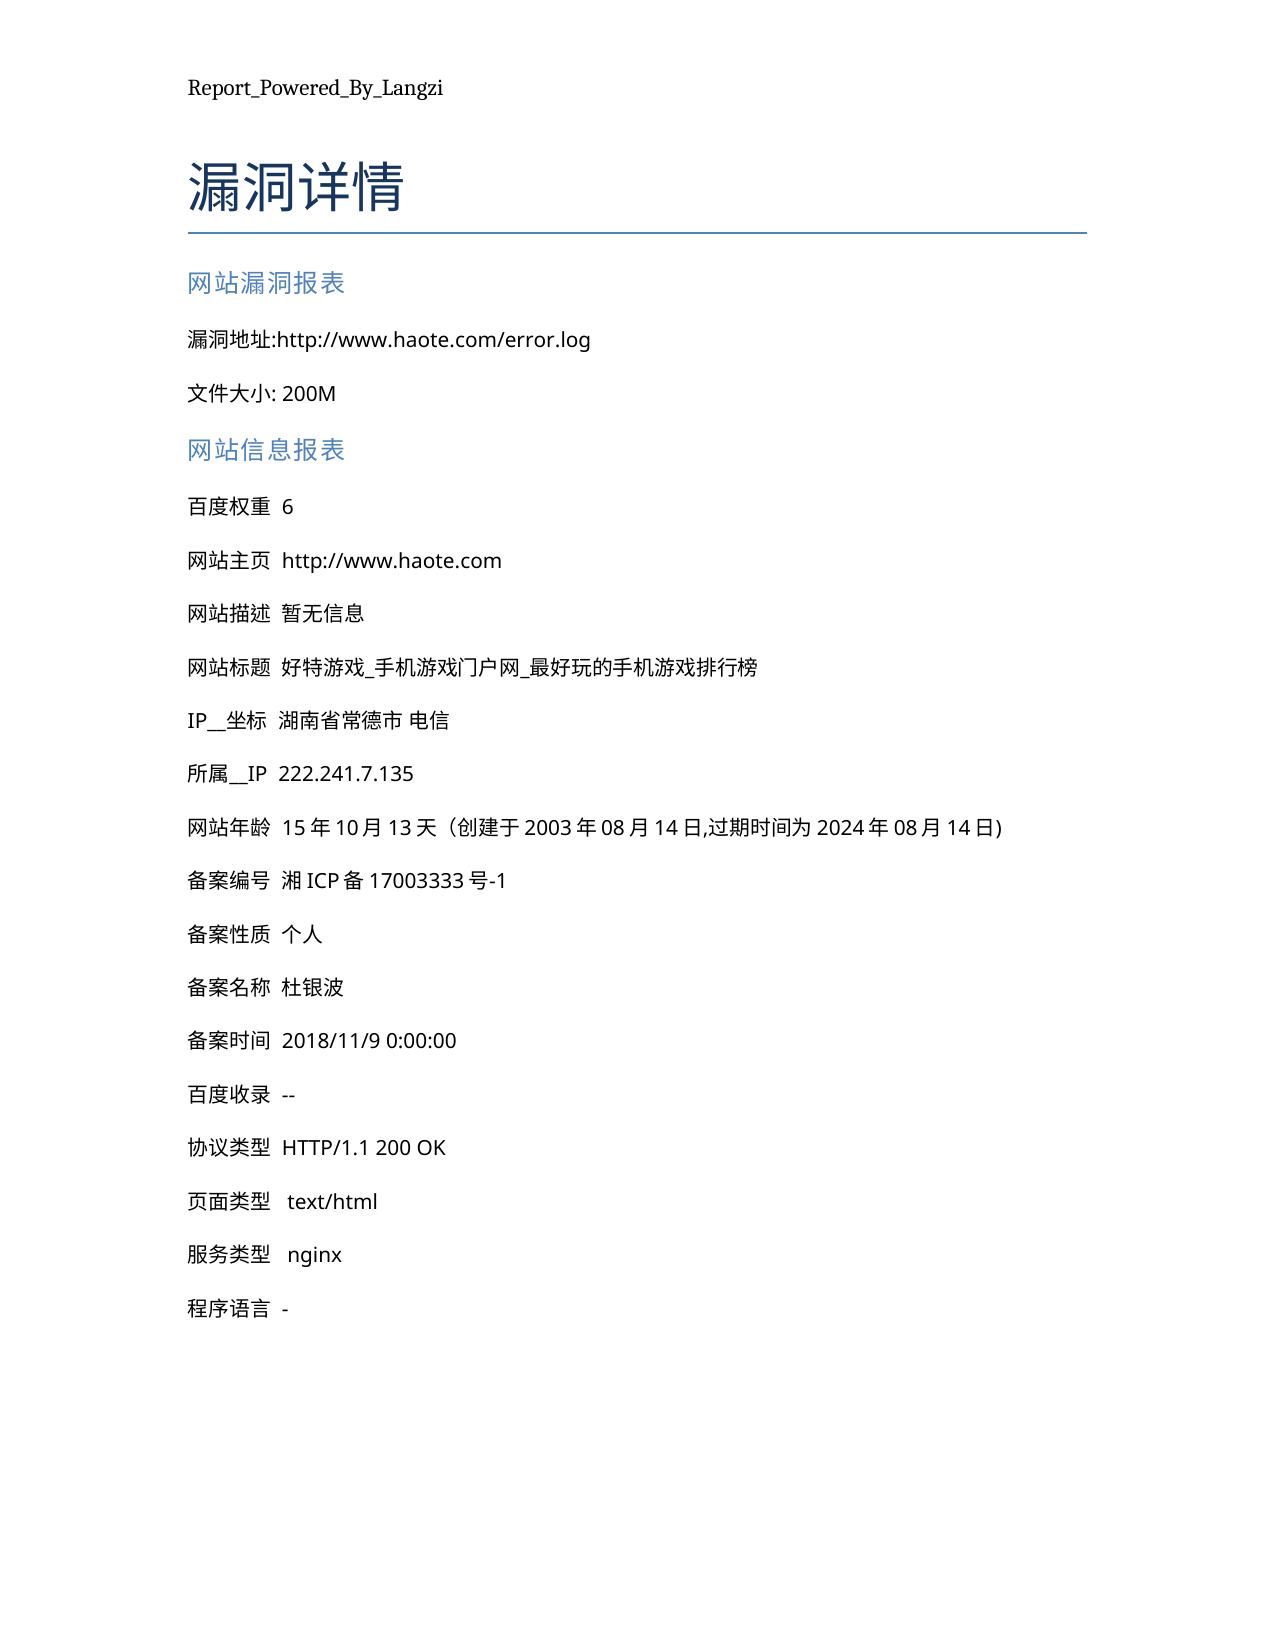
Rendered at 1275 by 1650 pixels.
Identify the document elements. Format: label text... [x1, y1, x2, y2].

text 备案时间 2018/11/9 0:00:00 [187, 1027, 1087, 1055]
text IP__坐标 湖南省常德市 电信 [187, 706, 1087, 734]
text 备案编号 湘ICP备17003333号-1 [187, 866, 1087, 895]
text 程序语言 - [187, 1294, 1087, 1322]
title 漏洞详情 [187, 150, 1087, 234]
text 备案性质 个人 [187, 920, 1087, 948]
text 网站主页 http://www.haote.com [187, 546, 1087, 574]
text 百度收录 -- [187, 1080, 1087, 1108]
text 服务类型 nginx [187, 1240, 1087, 1269]
text 网站标题 好特游戏_手机游戏门户网_最好玩的手机游戏排行榜 [187, 653, 1087, 681]
text 所属__IP 222.241.7.135 [187, 759, 1087, 788]
text 网站年龄 15年10月13天（创建于2003年08月14日,过期时间为2024年08月14日) [187, 813, 1087, 841]
text 百度权重 6 [187, 492, 1087, 521]
subtitle 网站信息报表 [187, 432, 1087, 466]
text 网站描述 暂无信息 [187, 599, 1087, 628]
text 页面类型 text/html [187, 1187, 1087, 1215]
text 备案名称 杜银波 [187, 973, 1087, 1002]
text 协议类型 HTTP/1.1 200 OK [187, 1133, 1087, 1162]
text 漏洞地址:http://www.haote.com/error.log [187, 325, 1087, 354]
text 文件大小: 200M [187, 379, 1087, 407]
subtitle 网站漏洞报表 [187, 265, 1087, 299]
